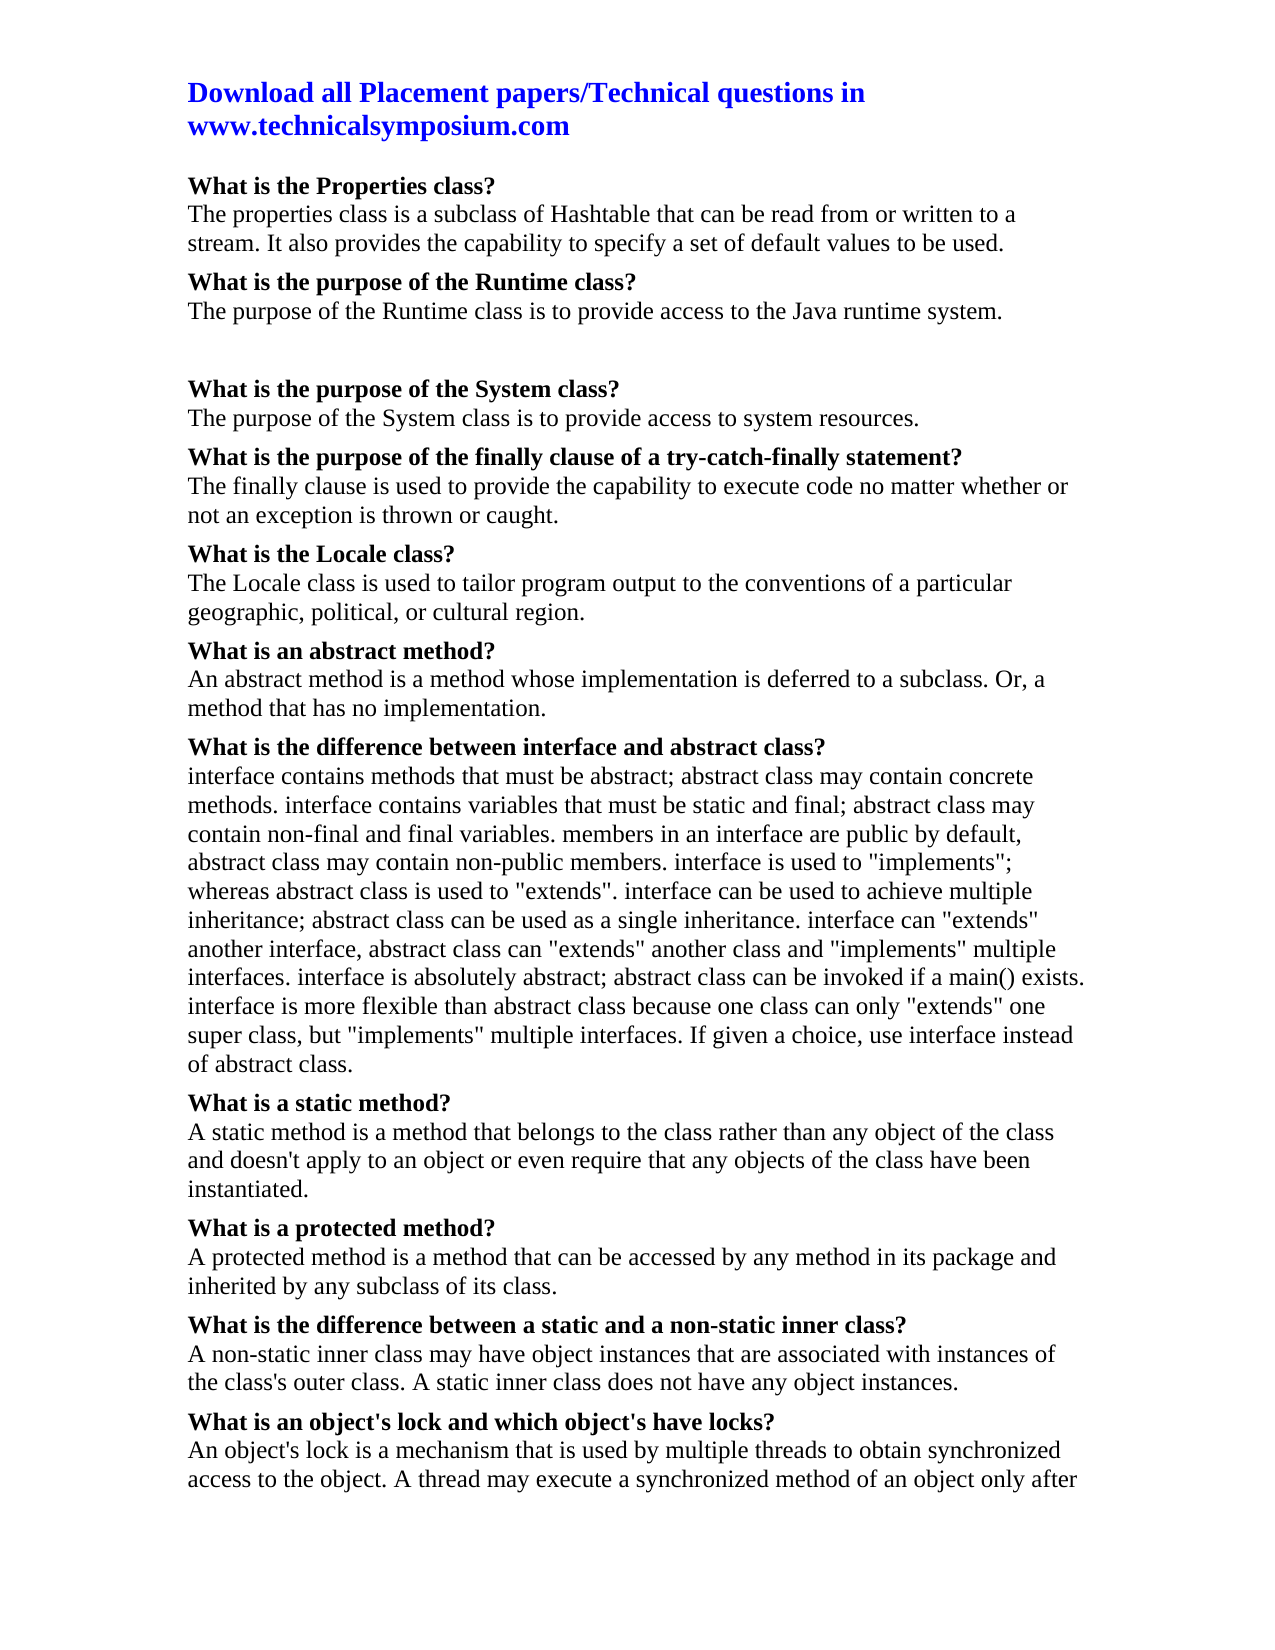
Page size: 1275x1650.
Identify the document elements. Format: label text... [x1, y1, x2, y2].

text What is a protected method? A protected method is a method that can be accessed by any method in its package and inherited by any subclass of its class. [187, 1213, 1087, 1299]
text What is the purpose of the System class? The purpose of the System class is to provide access to system resources. [187, 374, 1087, 432]
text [187, 1407, 1087, 1493]
text What is the difference between interface and abstract class? interface contains methods that must be abstract; abstract class may contain concrete methods. interface contains variables that must be static and final; abstract class may contain non-final and final variables. members in an interface are public by default, abstract class may contain non-public members. interface is used to "implements"; whereas abstract class is used to "extends". interface can be used to achieve multiple inheritance; abstract class can be used as a single inheritance. interface can "extends" another interface, abstract class can "extends" another class and "implements" multiple interfaces. interface is absolutely abstract; abstract class can be invoked if a main() exists. interface is more flexible than abstract class because one class can only "extends" one super class, but "implements" multiple interfaces. If given a choice, use interface instead of abstract class. [187, 732, 1087, 1077]
text What is a static method? A static method is a method that belongs to the class rather than any object of the class and doesn't apply to an object or even require that any objects of the class have been instantiated. [187, 1088, 1087, 1203]
text What is the purpose of the finally clause of a try-catch-finally statement? The finally clause is used to provide the capability to execute code no matter whether or not an exception is thrown or caught. [187, 442, 1087, 529]
text What is an abstract method? An abstract method is a method whose implementation is deferred to a subclass. Or, a method that has no implementation. [187, 636, 1087, 722]
text What is the Locale class? The Locale class is used to tailor program output to the conventions of a particular geographic, political, or cultural region. [187, 539, 1087, 625]
text What is the difference between a static and a non-static inner class? A non-static inner class may have object instances that are associated with instances of the class's outer class. A static inner class does not have any object instances. [187, 1310, 1087, 1396]
text What is the Properties class? The properties class is a subclass of Hashtable that can be read from or written to a stream. It also provides the capability to specify a set of default values to be used. [187, 171, 1087, 257]
text What is the purpose of the Runtime class? The purpose of the Runtime class is to provide access to the Java runtime system. [187, 267, 1087, 325]
